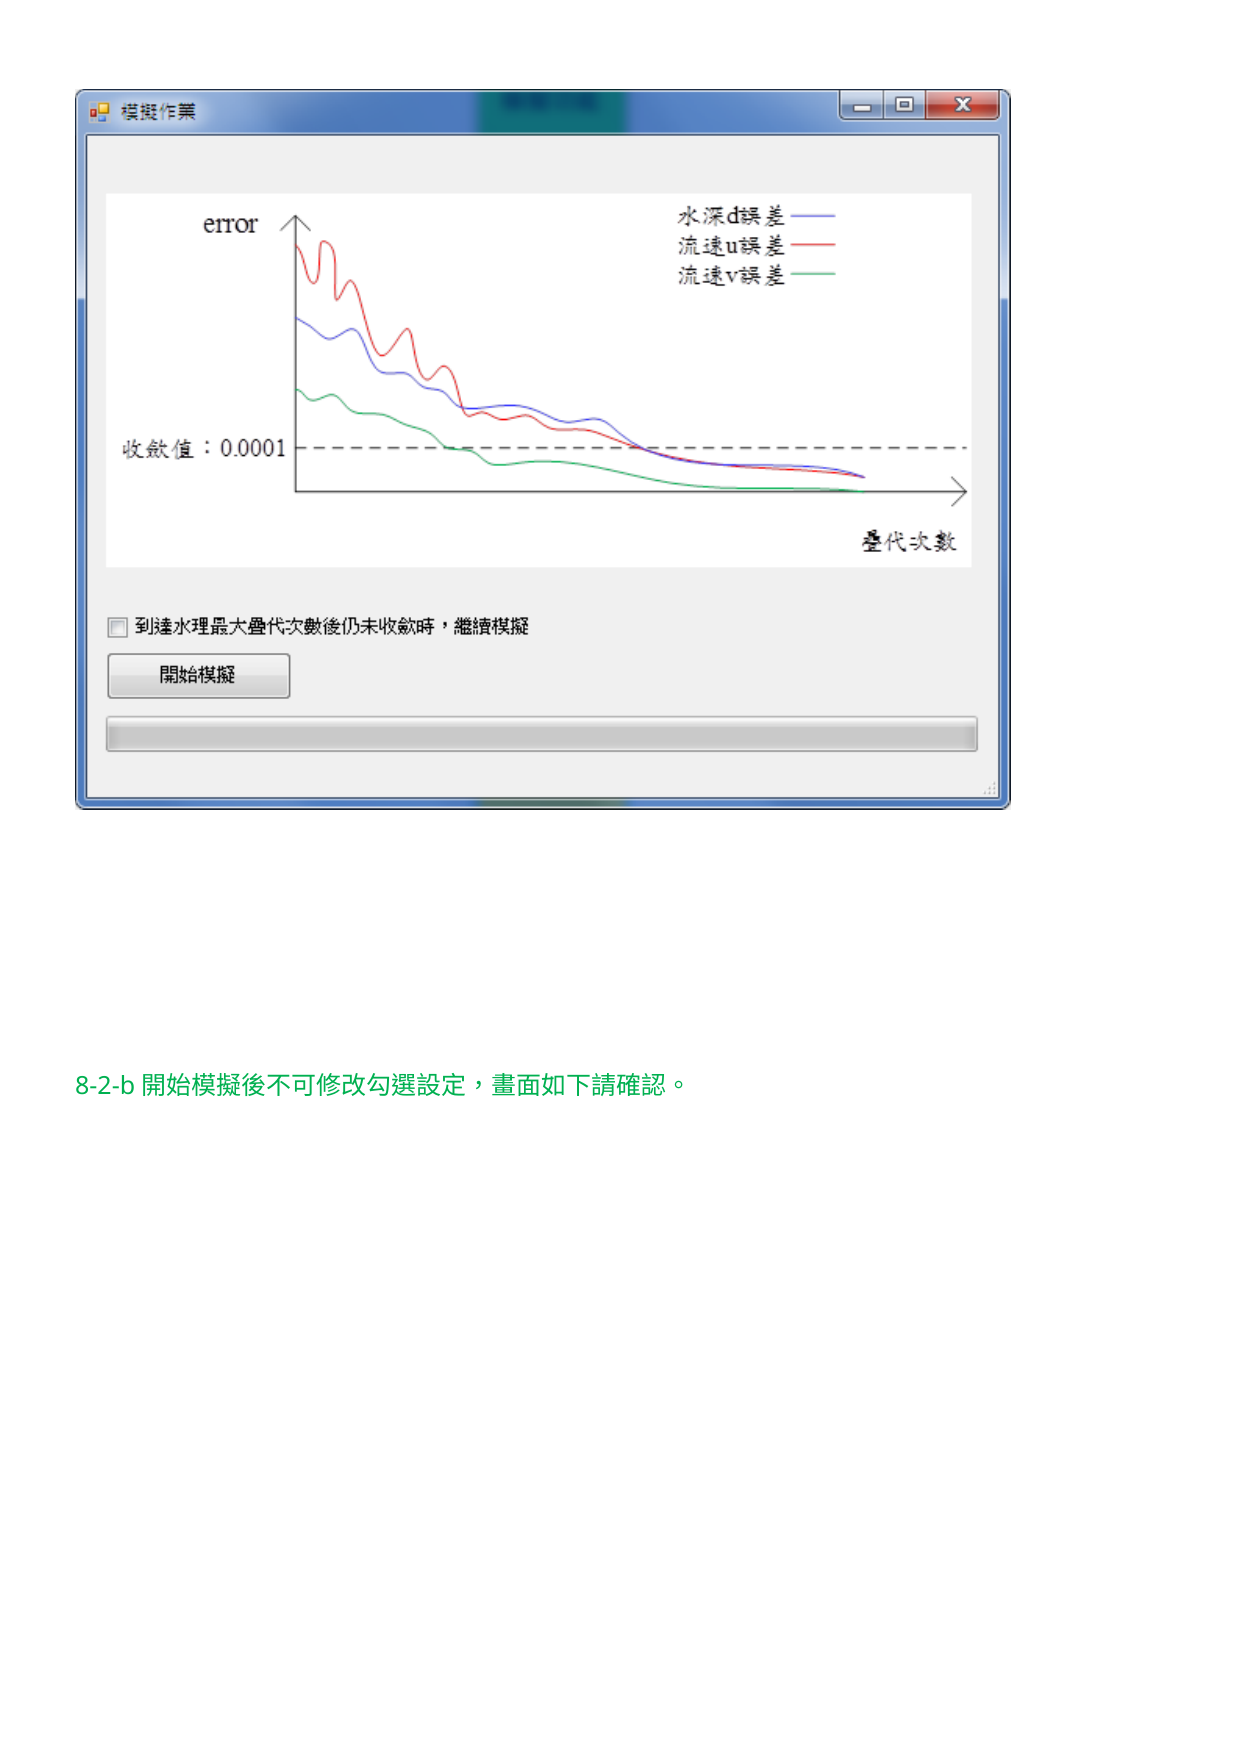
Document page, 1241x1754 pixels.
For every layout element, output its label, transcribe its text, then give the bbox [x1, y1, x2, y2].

picture [75, 89, 1011, 810]
text 8-2-b 開始模擬後不可修改勾選設定，畫面如下請確認。 [75, 1064, 1165, 1102]
